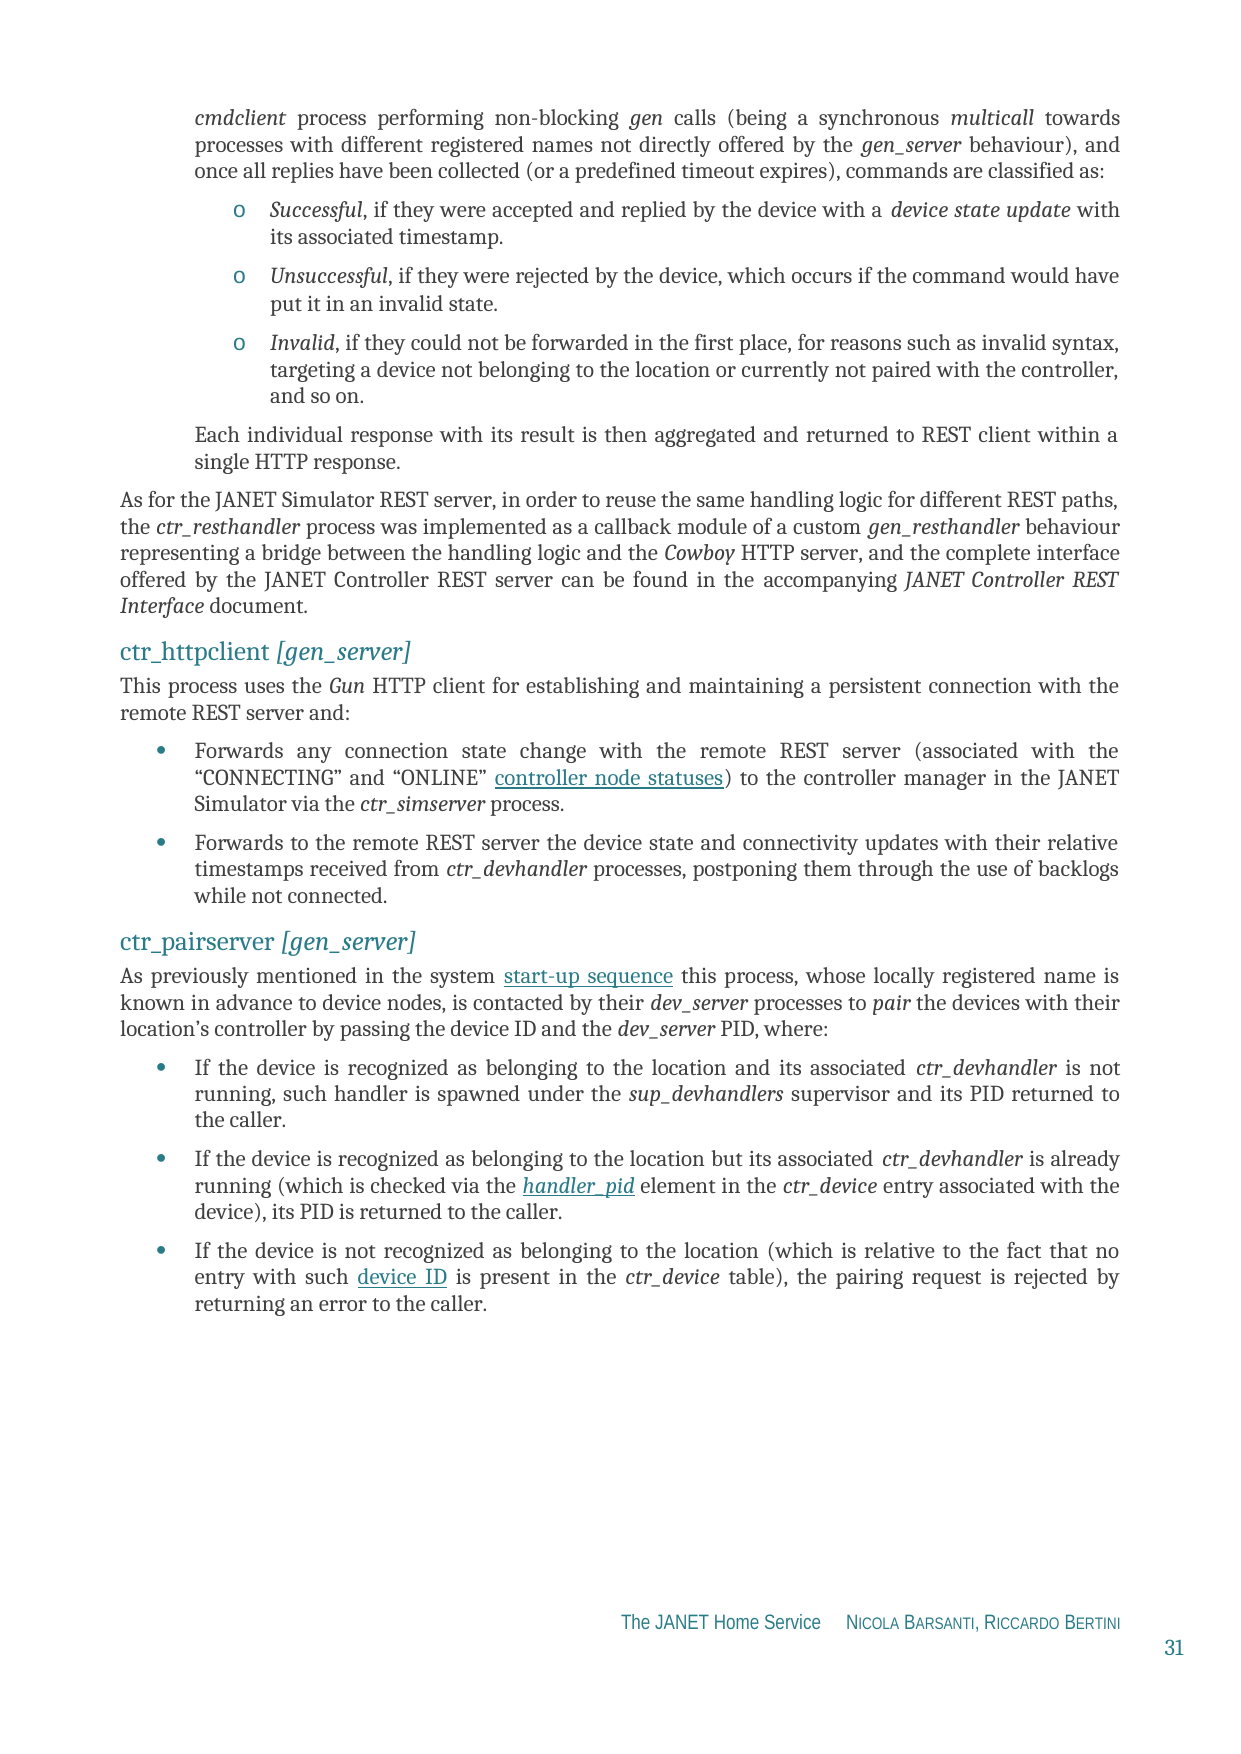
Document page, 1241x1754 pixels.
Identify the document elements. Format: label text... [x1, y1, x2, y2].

list If the device is not recognized as belonging to the location (which is relative to the fact that no entry with such device ID is present in the ctr_device table), the pairing request is rejected by returning an error to the caller. [157, 1238, 1120, 1317]
list Forwards any connection state change with the remote REST server (associated with the “CONNECTING” and “ONLINE” controller node statuses) to the controller manager in the JANET Simulator via the ctr_simserver process. [157, 738, 1120, 817]
text This process uses the Gun HTTP client for establishing and maintaining a persistent connection with the remote REST server and: [120, 673, 1120, 726]
list If the device is recognized as belonging to the location but its associated ctr_devhandler is already running (which is checked via the handler_pid element in the ctr_device entry associated with the device), its PID is returned to the caller. [157, 1146, 1120, 1225]
list Invalid, if they could not be forwarded in the first place, for reasons such as invalid syntax, targeting a device not belonging to the location or currently not paired with the controller, and so on. [232, 329, 1120, 409]
list Unsuccessful, if they were rejected by the device, which occurs if the command would have put it in an invalid state. [232, 263, 1120, 317]
list Each individual response with its result is then aggregated and returned to REST client within a single HTTP response. [194, 422, 1120, 475]
text ctr_httpclient [gen_server] [120, 636, 1120, 667]
text ctr_pairserver [gen_server] [120, 926, 1120, 957]
text As for the JANET Simulator REST server, in order to reuse the same handling logic for different REST paths, the ctr_resthandler process was implemented as a callback module of a custom gen_resthandler behaviour representing a bridge between the handling logic and the Cowboy HTTP server, and the complete interface offered by the JANET Controller REST server can be found in the accompanying JANET Controller REST Interface document. [120, 487, 1120, 619]
list Successful, if they were accepted and replied by the device with a device state update with its associated timestamp. [232, 197, 1120, 251]
text As previously mentioned in the system start-up sequence this process, whose locally registered name is known in advance to device nodes, is contacted by their dev_server processes to pair the devices with their location’s controller by passing the device ID and the dev_server PID, where: [120, 963, 1120, 1042]
list If the device is recognized as belonging to the location and its associated ctr_devhandler is not running, such handler is spawned under the sup_devhandlers supervisor and its PID returned to the caller. [157, 1054, 1120, 1134]
list Forwards to the remote REST server the device state and connectivity updates with their relative timestamps received from ctr_devhandler processes, postponing them through the use of backlogs while not connected. [157, 830, 1120, 909]
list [157, 105, 1120, 184]
